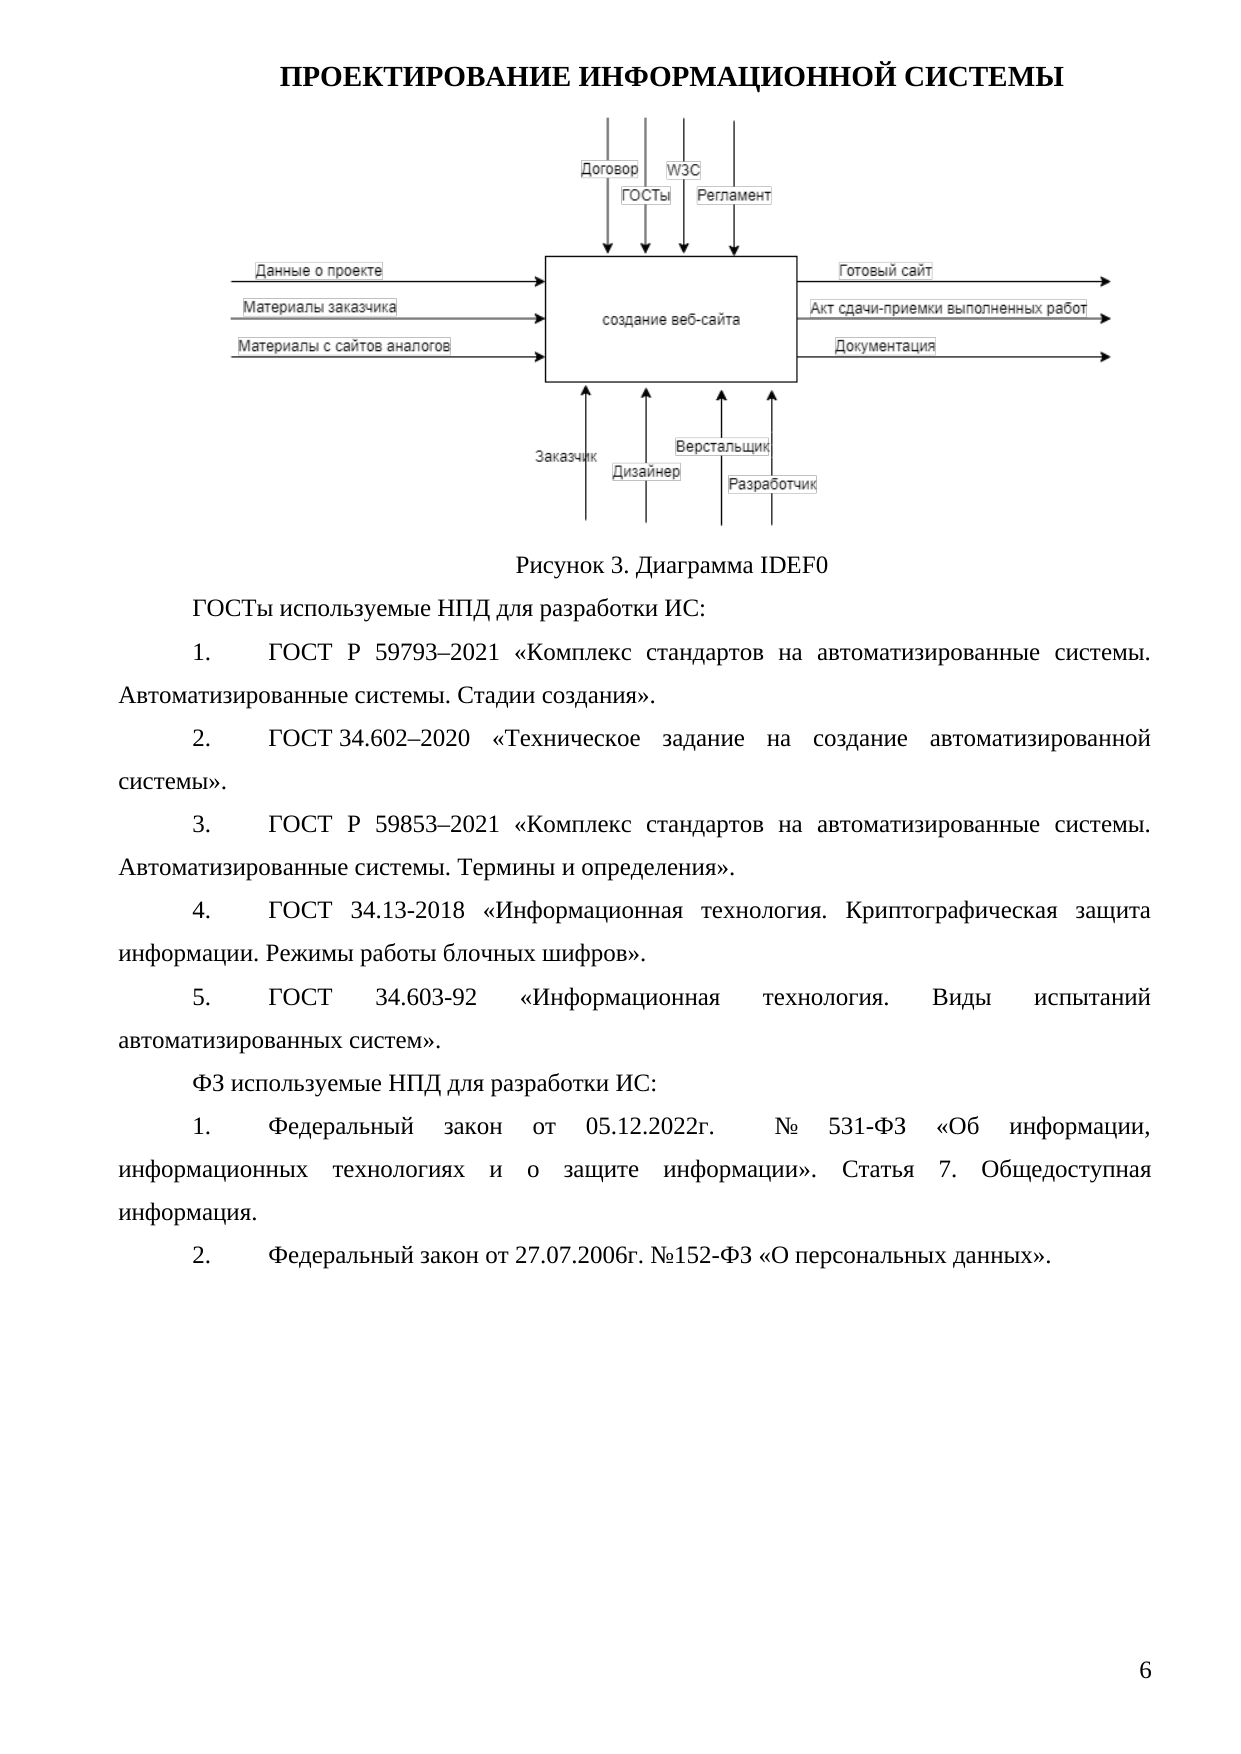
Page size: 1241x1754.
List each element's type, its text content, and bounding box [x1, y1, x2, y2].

text ФЗ используемые НПД для разработки ИС: [118, 1068, 1152, 1097]
list ГОСТ Р 59793–2021 «Комплекс стандартов на автоматизированные системы. Автоматизированные системы. Стадии создания». [118, 637, 1152, 708]
list ГОСТ 34.13-2018 «Информационная технология. Криптографическая защита информации. Режимы работы блочных шифров». [118, 895, 1152, 967]
text Рисунок 3. Диаграмма IDEF0 [118, 550, 1152, 579]
list ГОСТ Р 59853–2021 «Комплекс стандартов на автоматизированные системы. Автоматизированные системы. Термины и определения». [118, 809, 1152, 881]
list ГОСТ 34.603-92 «Информационная технология. Виды испытаний автоматизированных систем». [118, 982, 1152, 1053]
picture [222, 109, 1122, 536]
list Федеральный закон от 05.12.2022г. № 531-ФЗ «Об информации, информационных технологиях и о защите информации». Статья 7. Общедоступная информация. [118, 1111, 1152, 1226]
list ГОСТ 34.602–2020 «Техническое задание на создание автоматизированной системы». [118, 723, 1152, 795]
list Федеральный закон от 27.07.2006г. №152-ФЗ «О персональных данных». [118, 1240, 1152, 1269]
text ГОСТы используемые НПД для разработки ИС: [118, 593, 1152, 622]
subtitle ПРОЕКТИРОВАНИЕ ИНФОРМАЦИОННОЙ СИСТЕМЫ [118, 59, 1152, 93]
